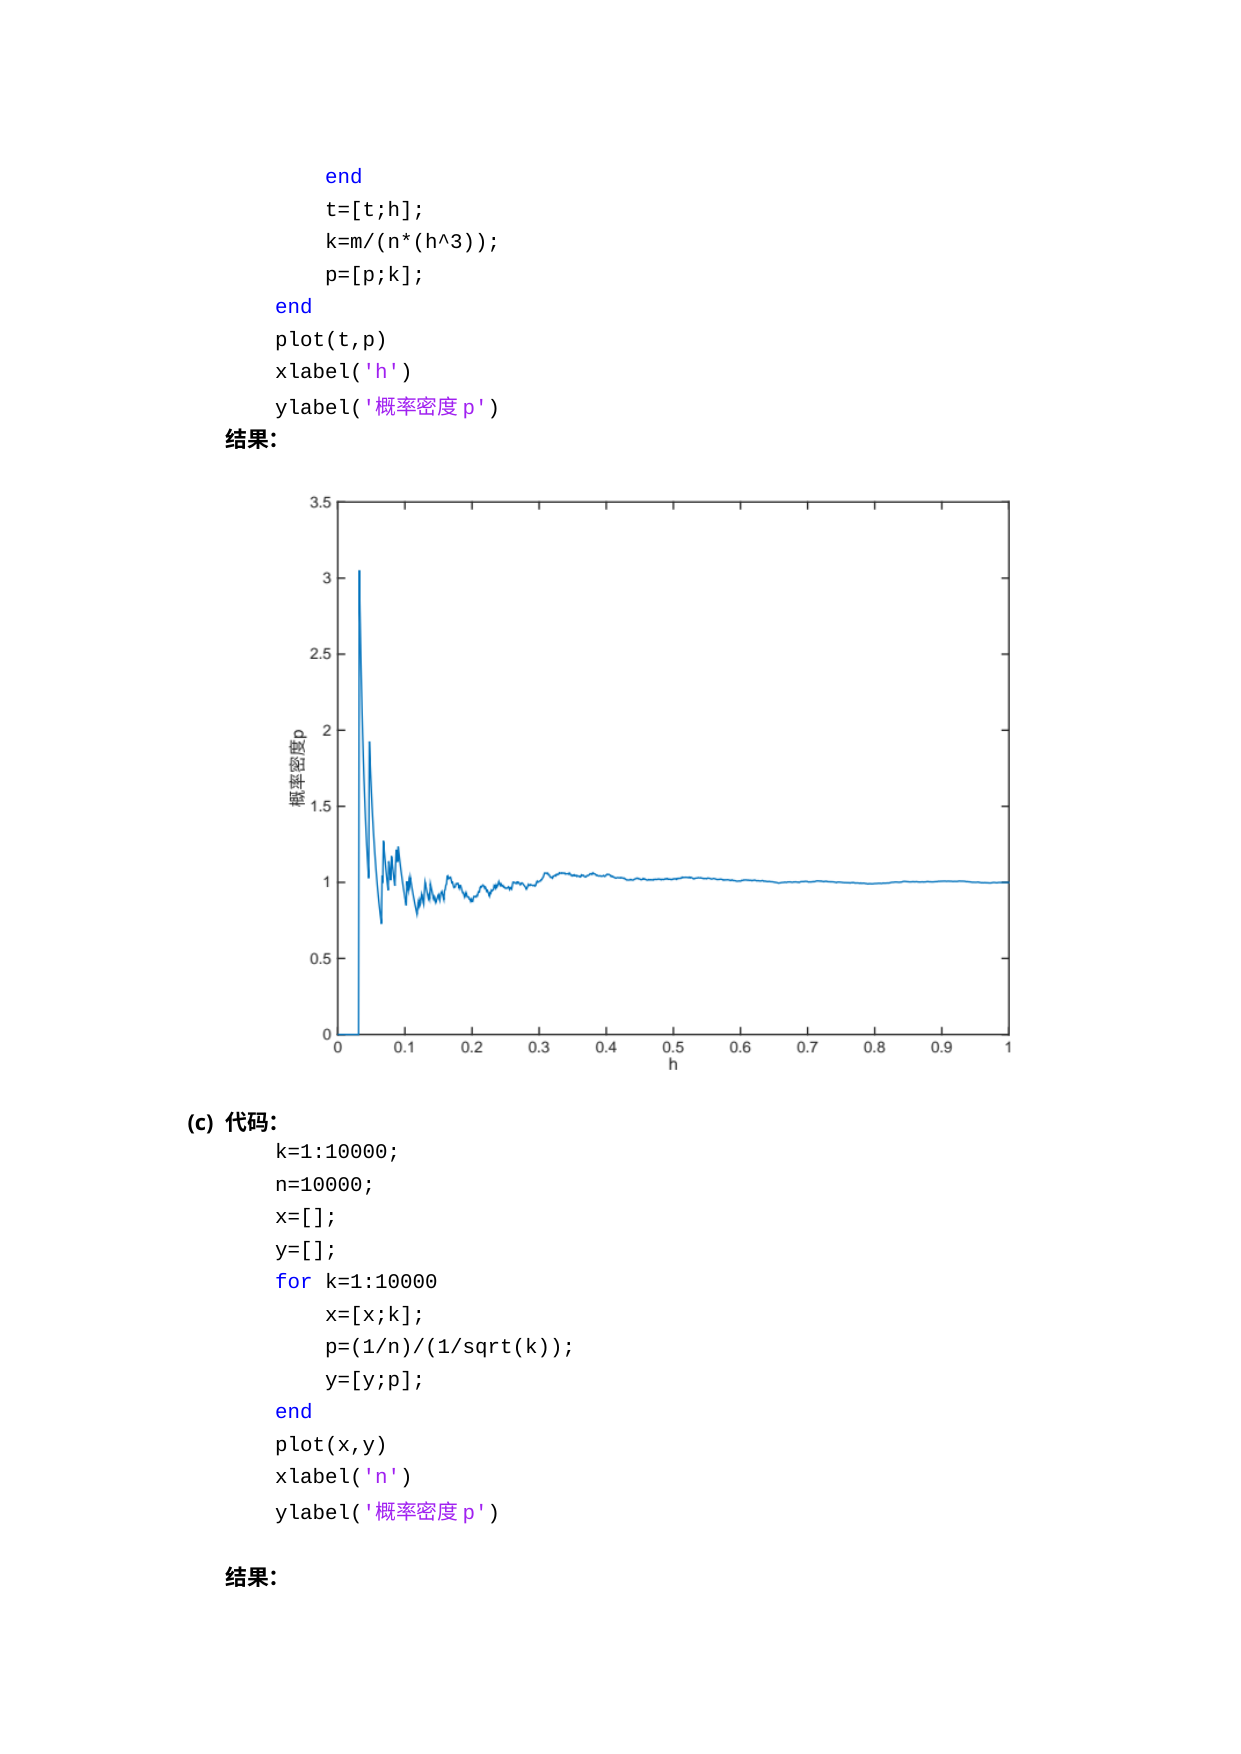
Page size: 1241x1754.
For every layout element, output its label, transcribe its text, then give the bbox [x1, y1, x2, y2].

text p=(1/n)/(1/sqrt(k)); [275, 1332, 1053, 1364]
text t=[t;h]; [275, 194, 1053, 227]
text xlabel('h') [275, 357, 1053, 389]
text x=[]; [275, 1202, 1053, 1234]
text ylabel('概率密度p') [275, 389, 1053, 422]
list 结果： [225, 1559, 1053, 1592]
text ylabel('概率密度p') [275, 1494, 1053, 1527]
text end [275, 162, 1053, 194]
text plot(x,y) [275, 1429, 1053, 1462]
text k=m/(n*(h^3)); [275, 227, 1053, 259]
text end [275, 1397, 1053, 1429]
text y=[]; [275, 1234, 1053, 1267]
text for k=1:10000 [275, 1267, 1053, 1299]
text p=[p;k]; [275, 259, 1053, 292]
text n=10000; [275, 1169, 1053, 1202]
list 代码： [187, 1104, 1053, 1137]
text xlabel('n') [275, 1462, 1053, 1494]
text x=[x;k]; [275, 1299, 1053, 1332]
text end [275, 292, 1053, 324]
text k=1:10000; [275, 1137, 1053, 1169]
text y=[y;p]; [275, 1364, 1053, 1397]
list 结果： [225, 422, 1053, 454]
text plot(t,p) [275, 324, 1053, 357]
